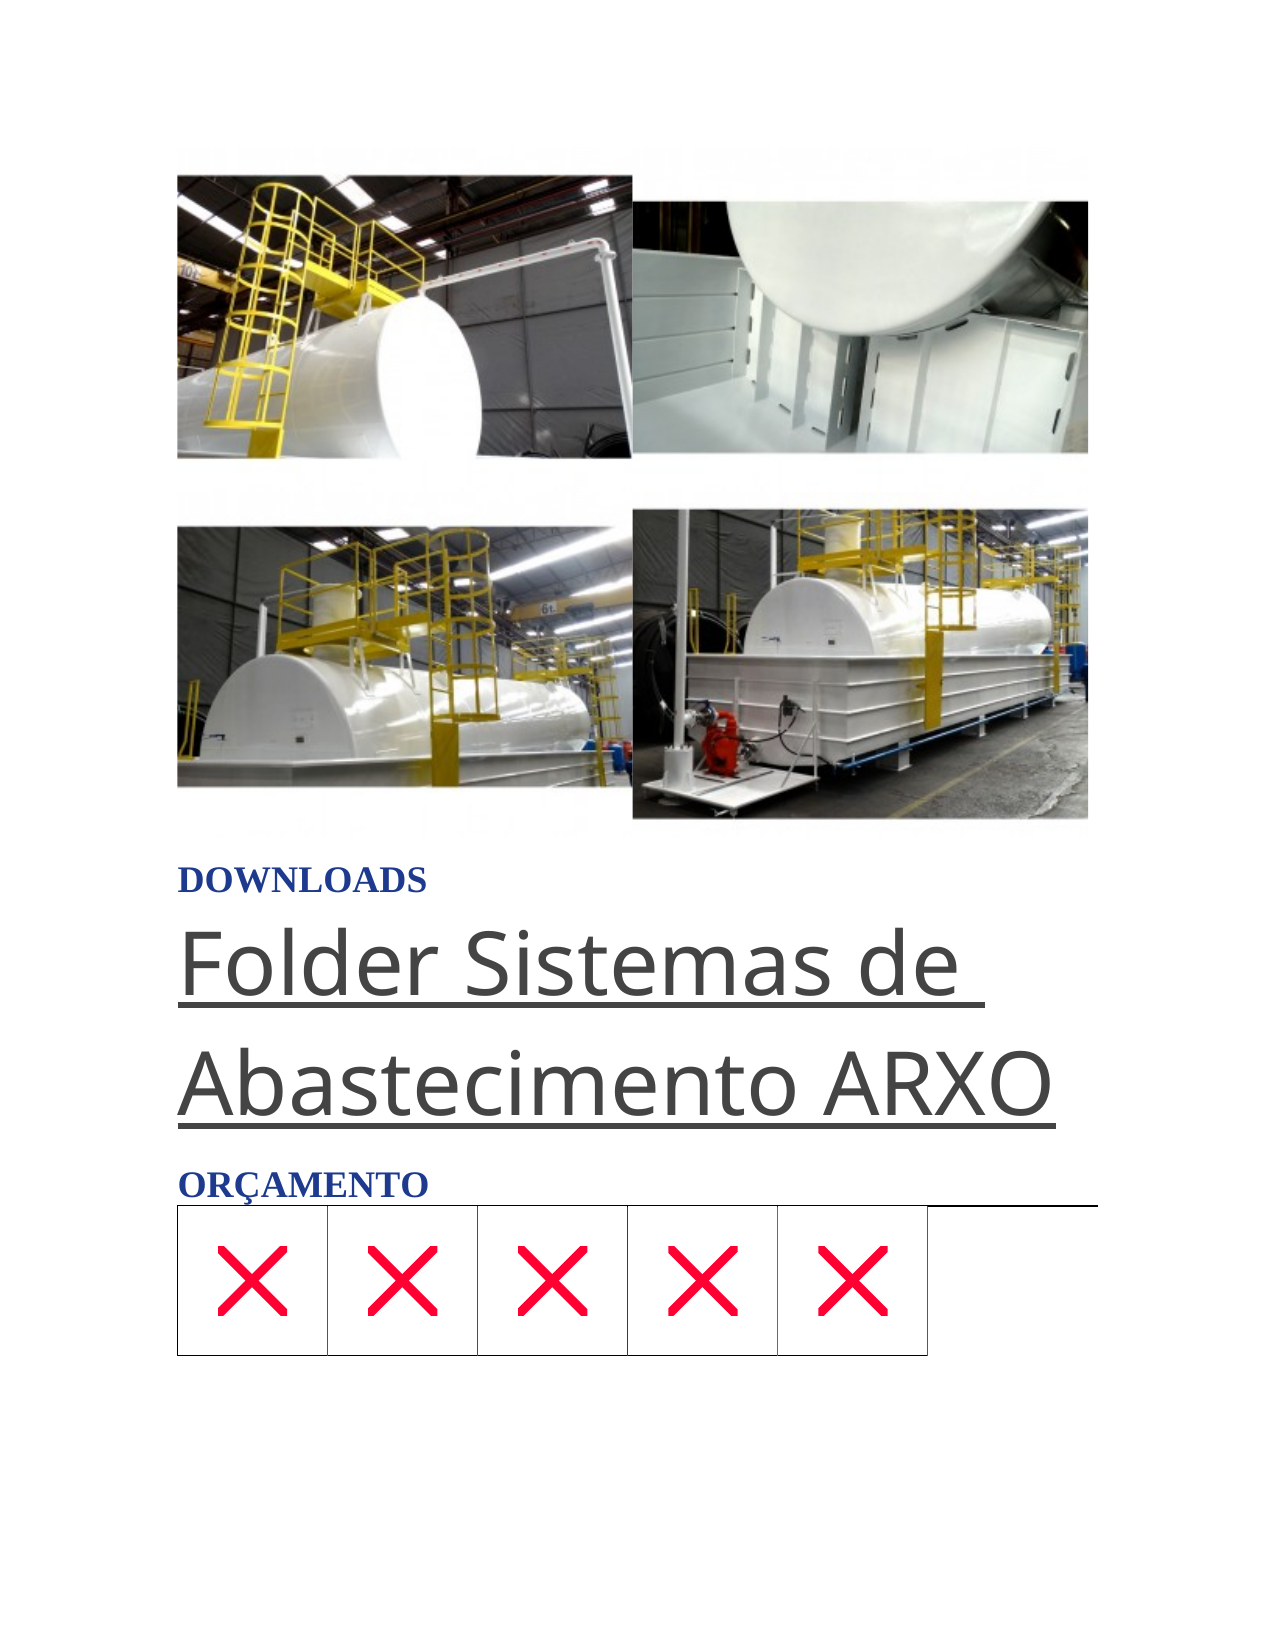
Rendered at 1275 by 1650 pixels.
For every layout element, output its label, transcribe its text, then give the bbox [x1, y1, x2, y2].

picture [177, 147, 1089, 837]
text Folder Sistemas de Abastecimento ARXO [177, 901, 1098, 1142]
text ORÇAMENTO [177, 1163, 1098, 1205]
text DOWNLOADS [177, 857, 1098, 901]
